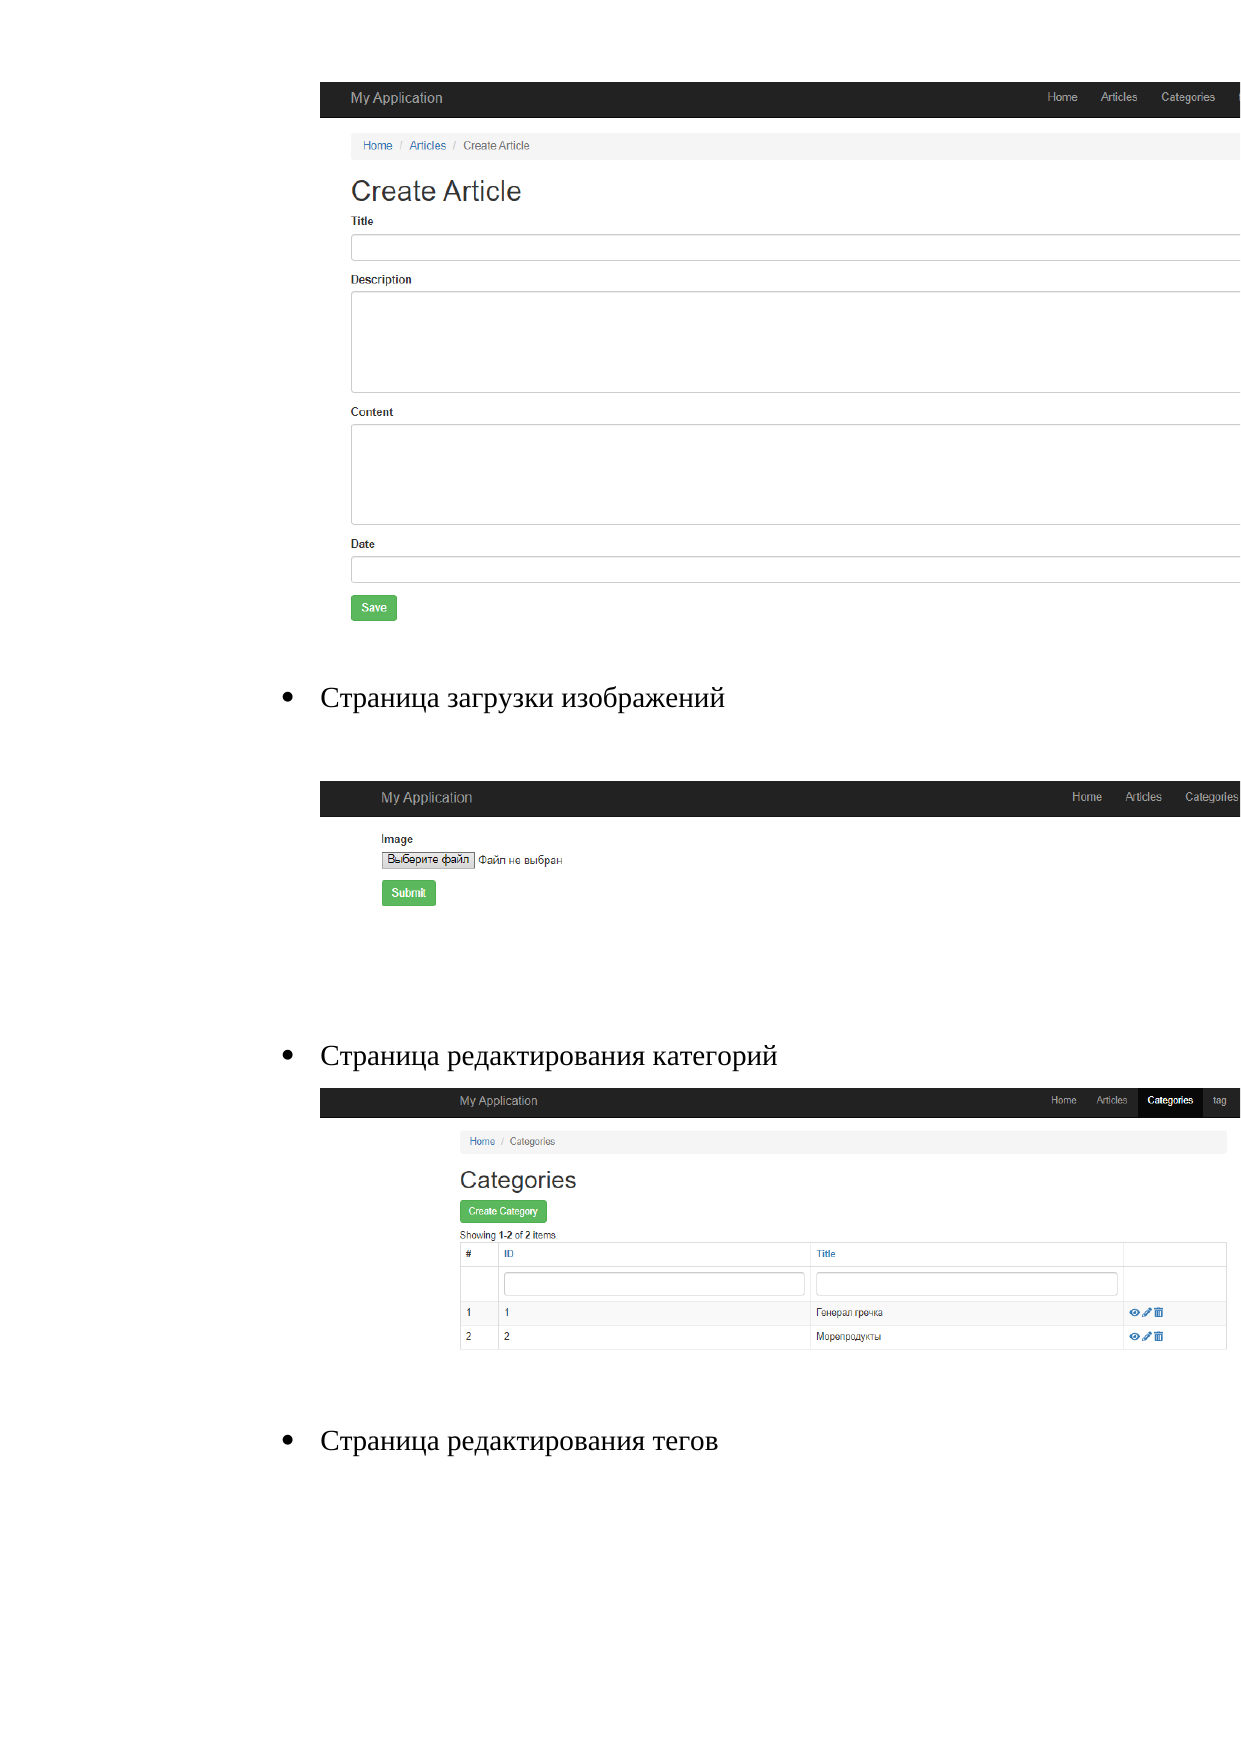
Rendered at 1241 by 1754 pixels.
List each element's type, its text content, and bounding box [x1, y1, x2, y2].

list Страница редактирования тегов [283, 1423, 1163, 1457]
picture [320, 1088, 1241, 1407]
picture [320, 781, 1241, 972]
picture [320, 82, 1241, 664]
list Страница загрузки изображений [283, 680, 1163, 714]
list Страница редактирования категорий [283, 1038, 1163, 1072]
